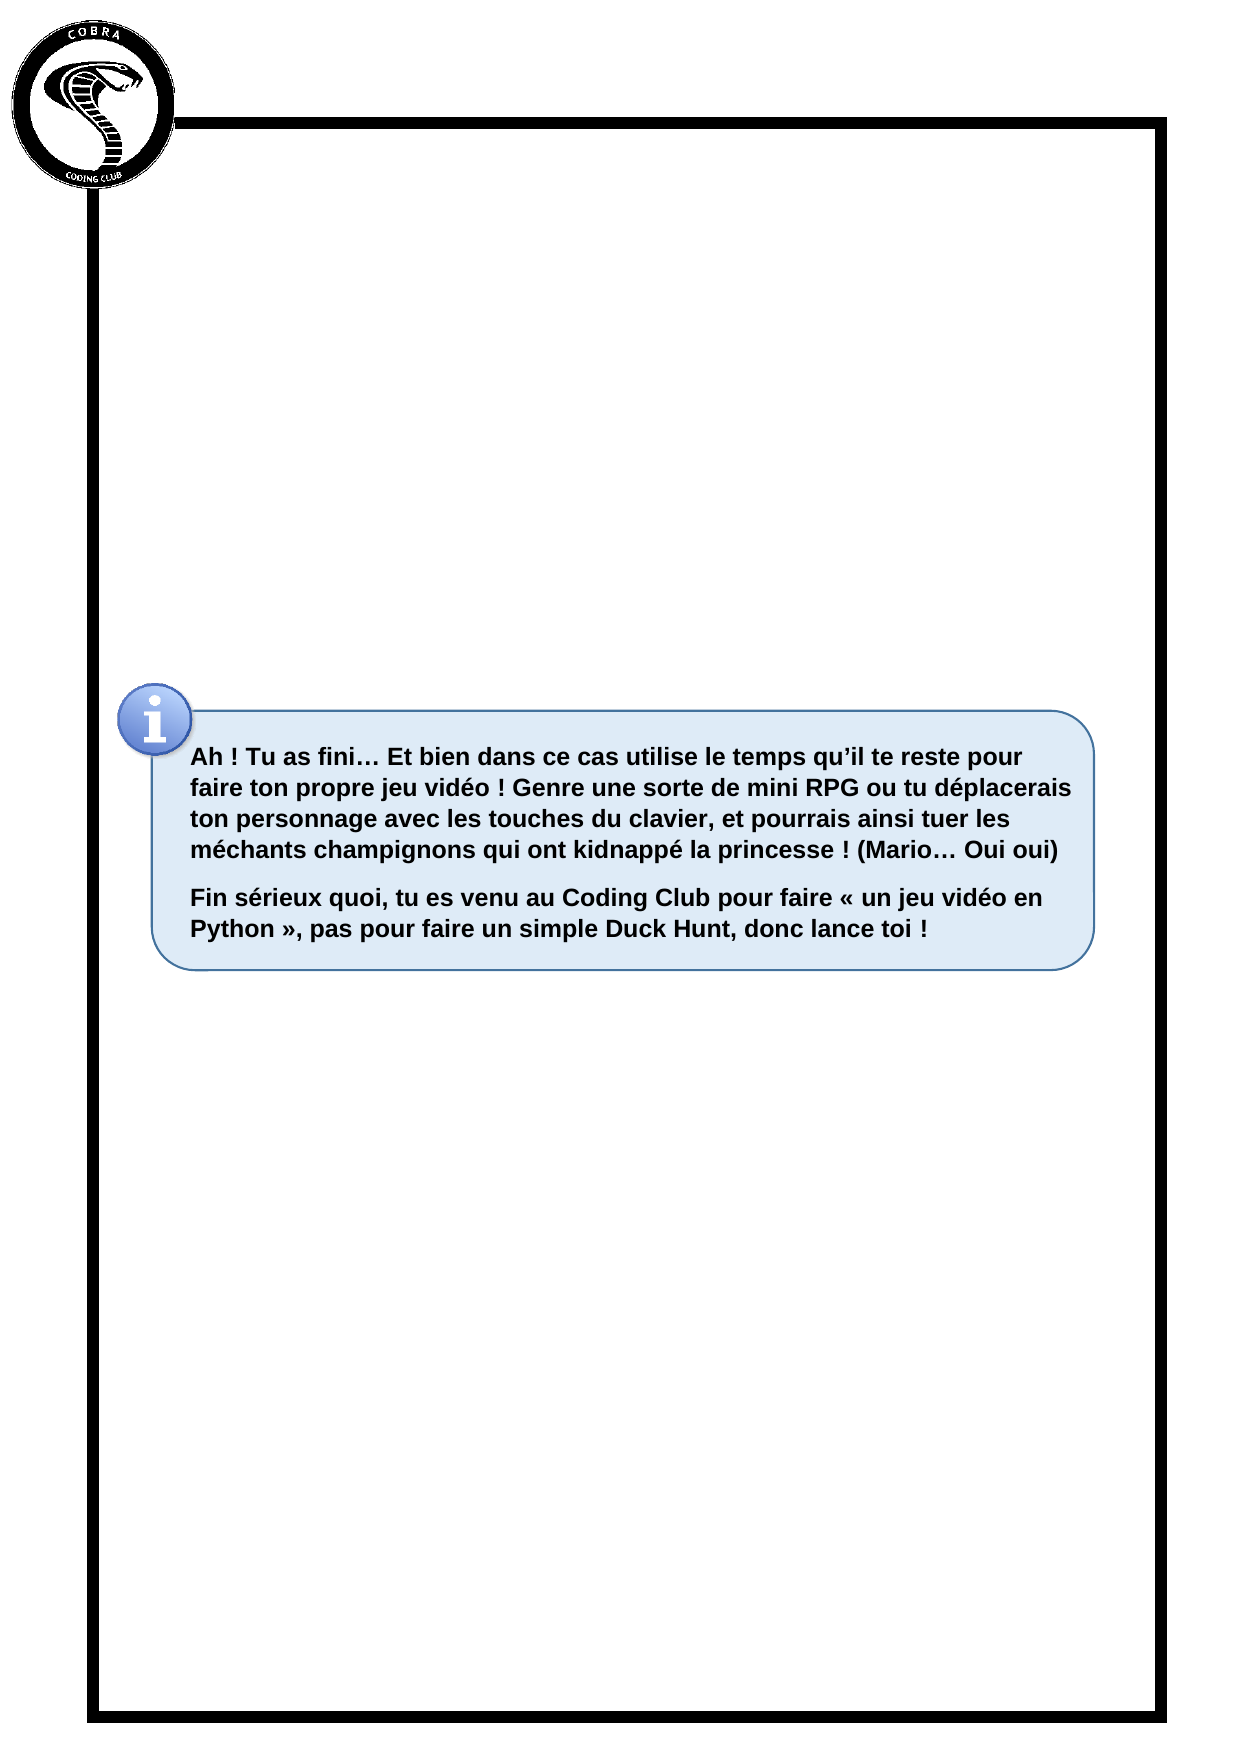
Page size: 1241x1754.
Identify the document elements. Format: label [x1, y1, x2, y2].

picture [111, 677, 198, 761]
